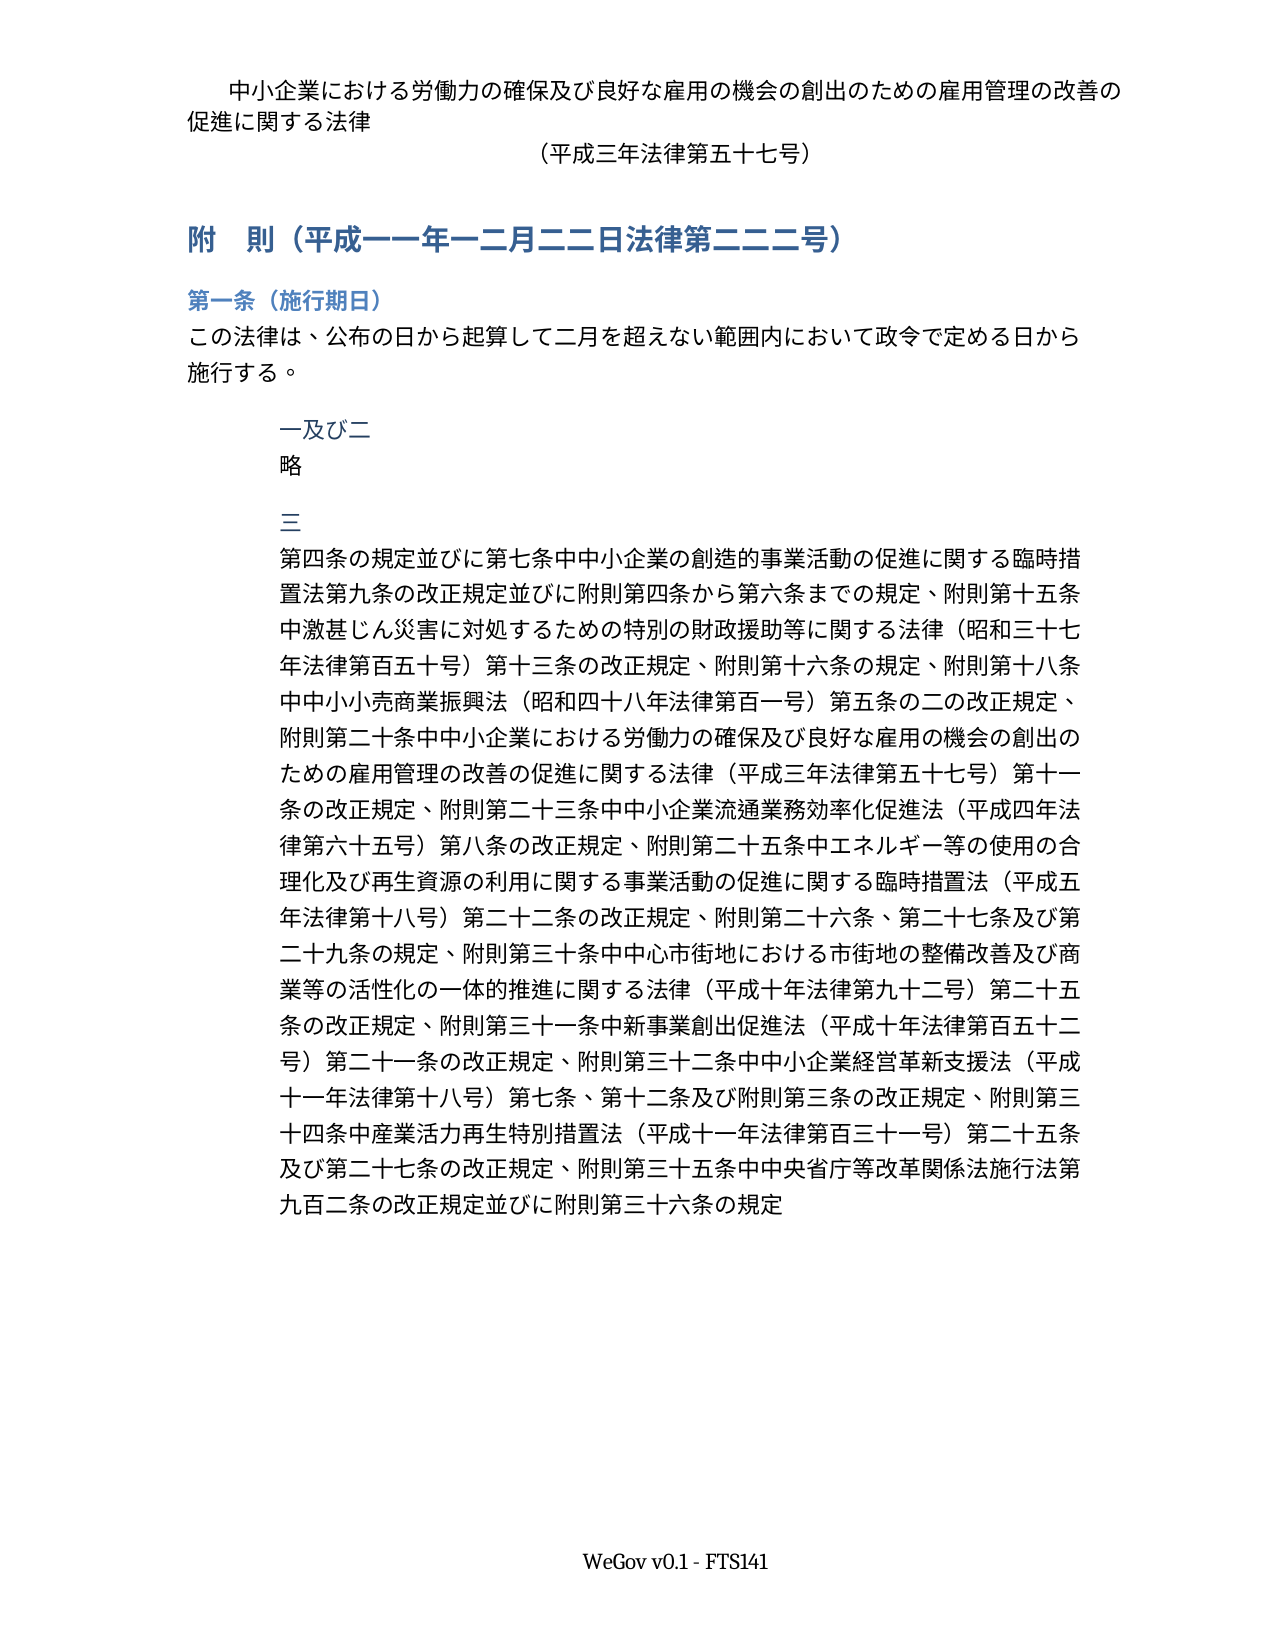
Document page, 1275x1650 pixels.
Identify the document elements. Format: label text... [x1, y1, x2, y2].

subtitle 附 則（平成一一年一二月二二日法律第二二二号） [187, 219, 1087, 258]
text 第四条の規定並びに第七条中中小企業の創造的事業活動の促進に関する臨時措置法第九条の改正規定並びに附則第四条から第六条までの規定、附則第十五条中激甚じん災害に対処するための特別の財政援助等に関する法律（昭和三十七年法律第百五十号）第十三条の改正規定、附則第十六条の規定、附則第十八条中中小小売商業振興法（昭和四十八年法律第百一号）第五条の二の改正規定、附則第二十条中中小企業における労働力の確保及び良好な雇用の機会の創出のための雇用管理の改善の促進に関する法律（平成三年法律第五十七号）第十一条の改正規定、附則第二十三条中中小企業流通業務効率化促進法（平成四年法律第六十五号）第八条の改正規定、附則第二十五条中エネルギー等の使用の合理化及び再生資源の利用に関する事業活動の促進に関する臨時措置法（平成五年法律第十八号）第二十二条の改正規定、附則第二十六条、第二十七条及び第二十九条の規定、附則第三十条中中心市街地における市街地の整備改善及び商業等の活性化の一体的推進に関する法律（平成十年法律第九十二号）第二十五条の改正規定、附則第三十一条中新事業創出促進法（平成十年法律第百五十二号）第二十一条の改正規定、附則第三十二条中中小企業経営革新支援法（平成十一年法律第十八号）第七条、第十二条及び附則第三条の改正規定、附則第三十四条中産業活力再生特別措置法（平成十一年法律第百三十一号）第二十五条及び第二十七条の改正規定、附則第三十五条中中央省庁等改革関係法施行法第九百二条の改正規定並びに附則第三十六条の規定 [279, 542, 1087, 1221]
subtitle 一及び二 [279, 414, 1087, 445]
text 略 [279, 450, 1087, 481]
subtitle 第一条（施行期日） [187, 285, 1087, 316]
text この法律は、公布の日から起算して二月を超えない範囲内において政令で定める日から施行する。 [187, 321, 1087, 388]
subtitle 三 [279, 507, 1087, 538]
